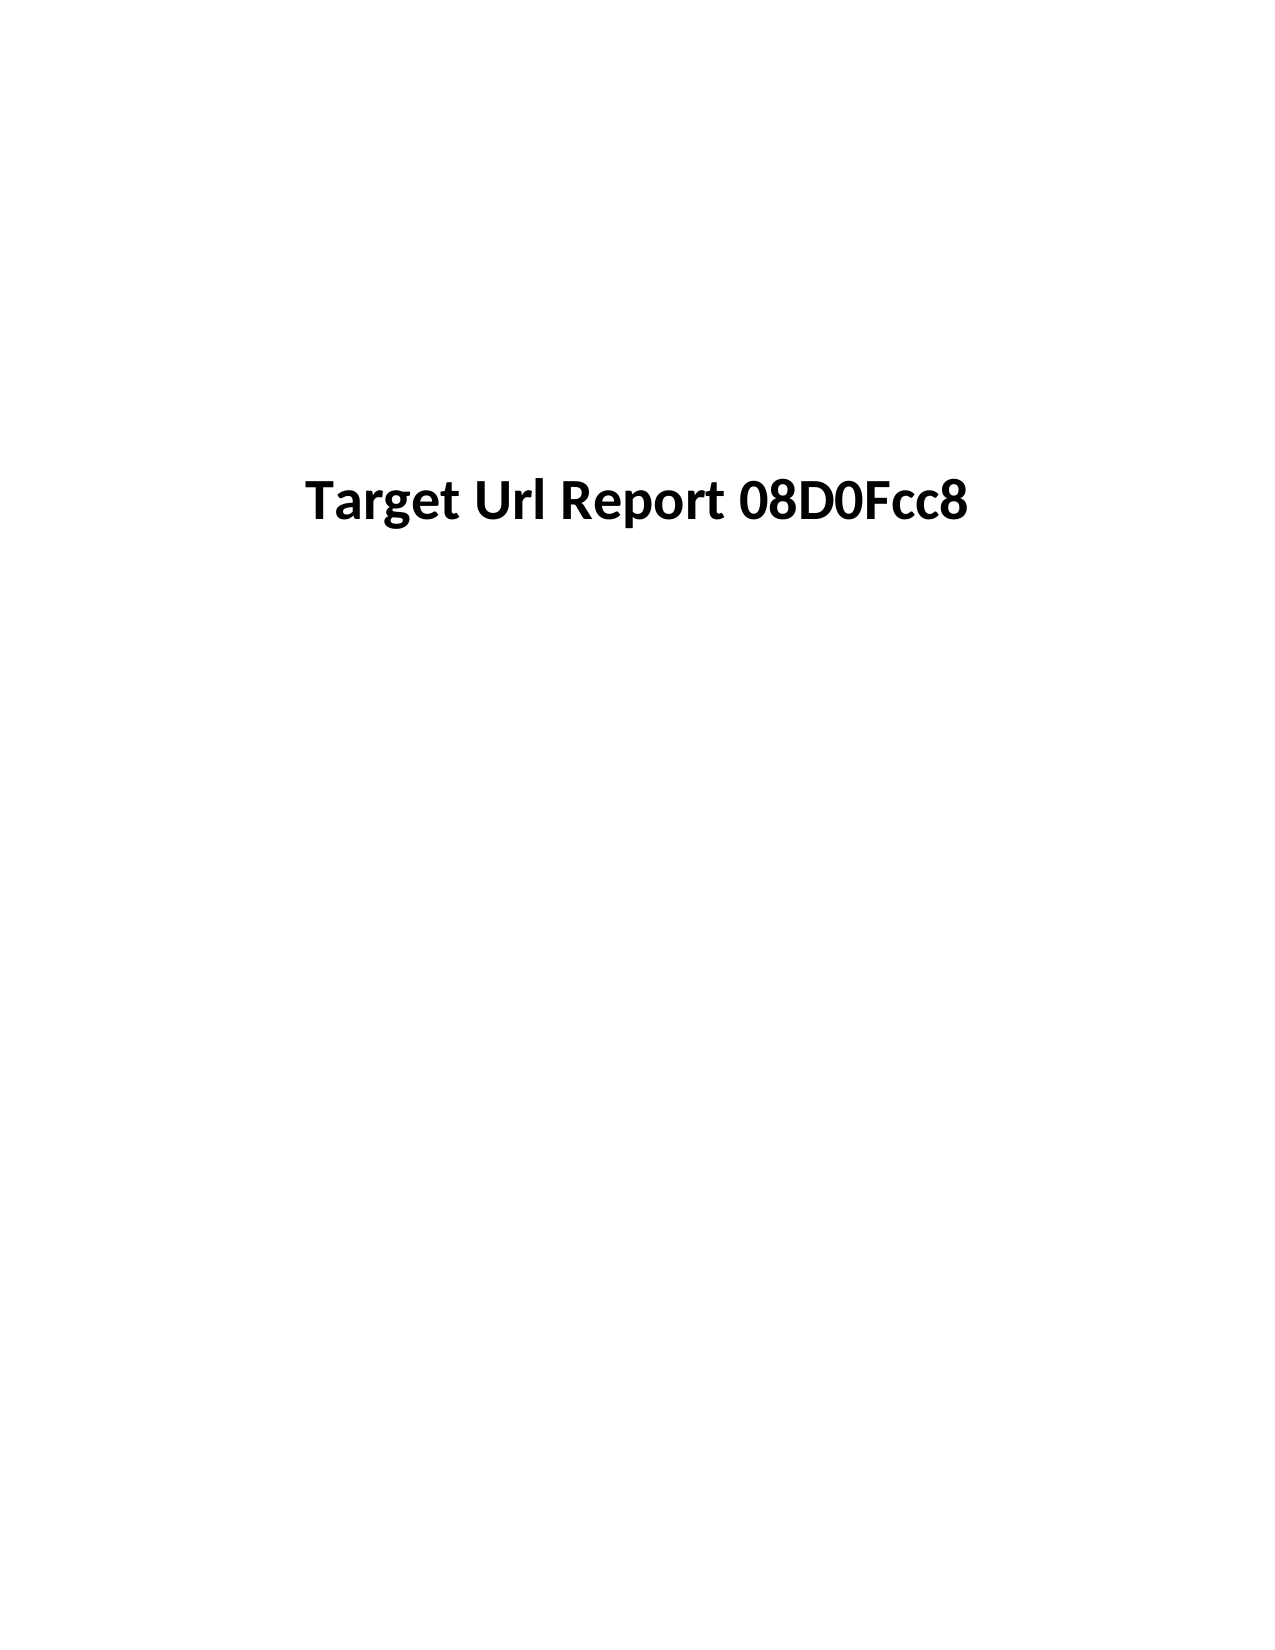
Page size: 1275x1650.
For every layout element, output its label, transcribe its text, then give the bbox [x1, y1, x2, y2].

text Target Url Report 08D0Fcc8 [187, 462, 1087, 534]
